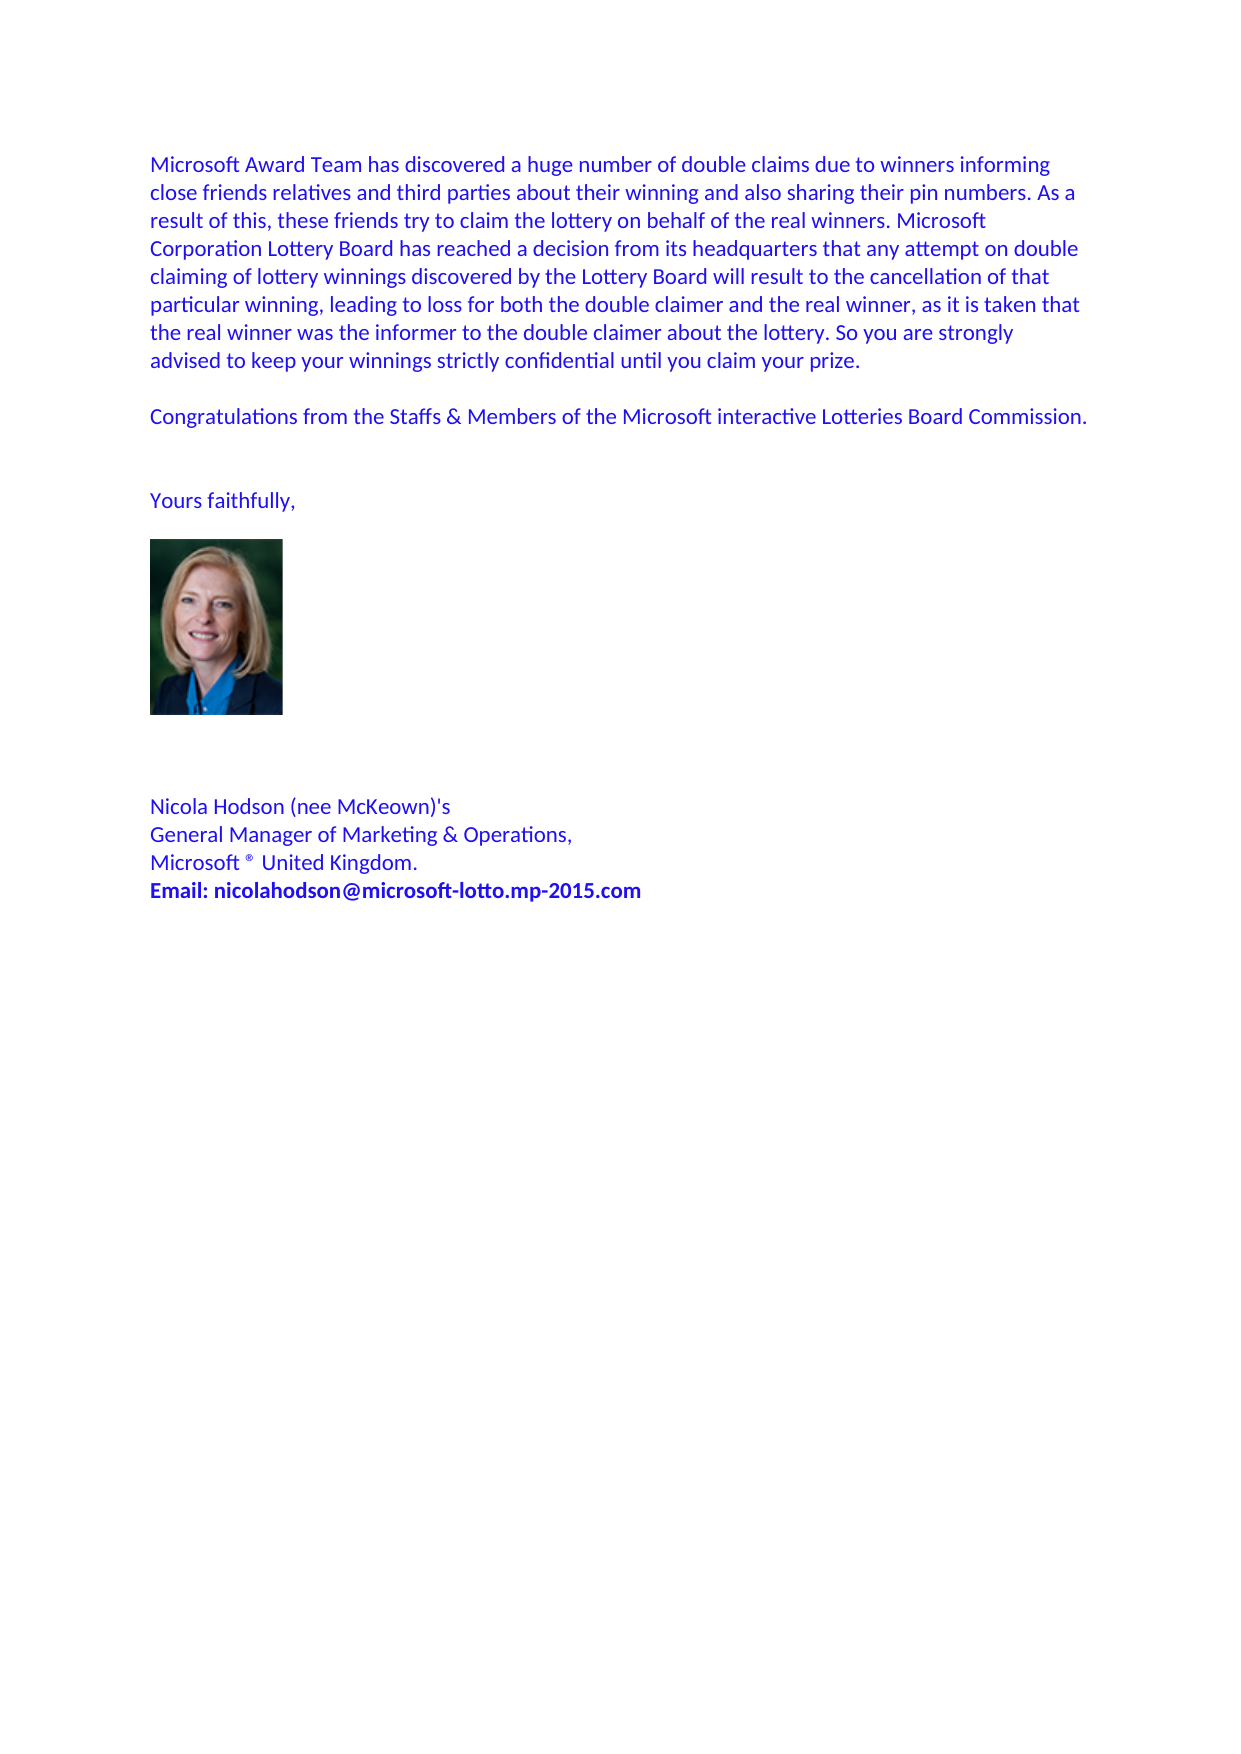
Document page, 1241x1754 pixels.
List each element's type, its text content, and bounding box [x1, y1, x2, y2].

text Yours faithfully, [150, 486, 1090, 514]
text Microsoft ® United Kingdom. [150, 848, 1090, 876]
text Congratulations from the Staffs & Members of the Microsoft interactive Lotteries Board Commission. [150, 402, 1090, 430]
text Microsoft Award Team has discovered a huge number of double claims due to winners informing close friends relatives and third parties about their winning and also sharing their pin numbers. As a result of this, these friends try to claim the lottery on behalf of the real winners. Microsoft Corporation Lottery Board has reached a decision from its headquarters that any attempt on double claiming of lottery winnings discovered by the Lottery Board will result to the cancellation of that particular winning, leading to loss for both the double claimer and the real winner, as it is taken that the real winner was the informer to the double claimer about the lottery. So you are strongly advised to keep your winnings strictly confidential until you claim your prize. [150, 150, 1090, 374]
text Email: nicolahodson@microsoft-lotto.mp-2015.com [150, 876, 1090, 904]
text Nicola Hodson (nee McKeown)'s [150, 792, 1090, 820]
text General Manager of Marketing & Operations, [150, 820, 1090, 848]
picture [150, 539, 283, 715]
